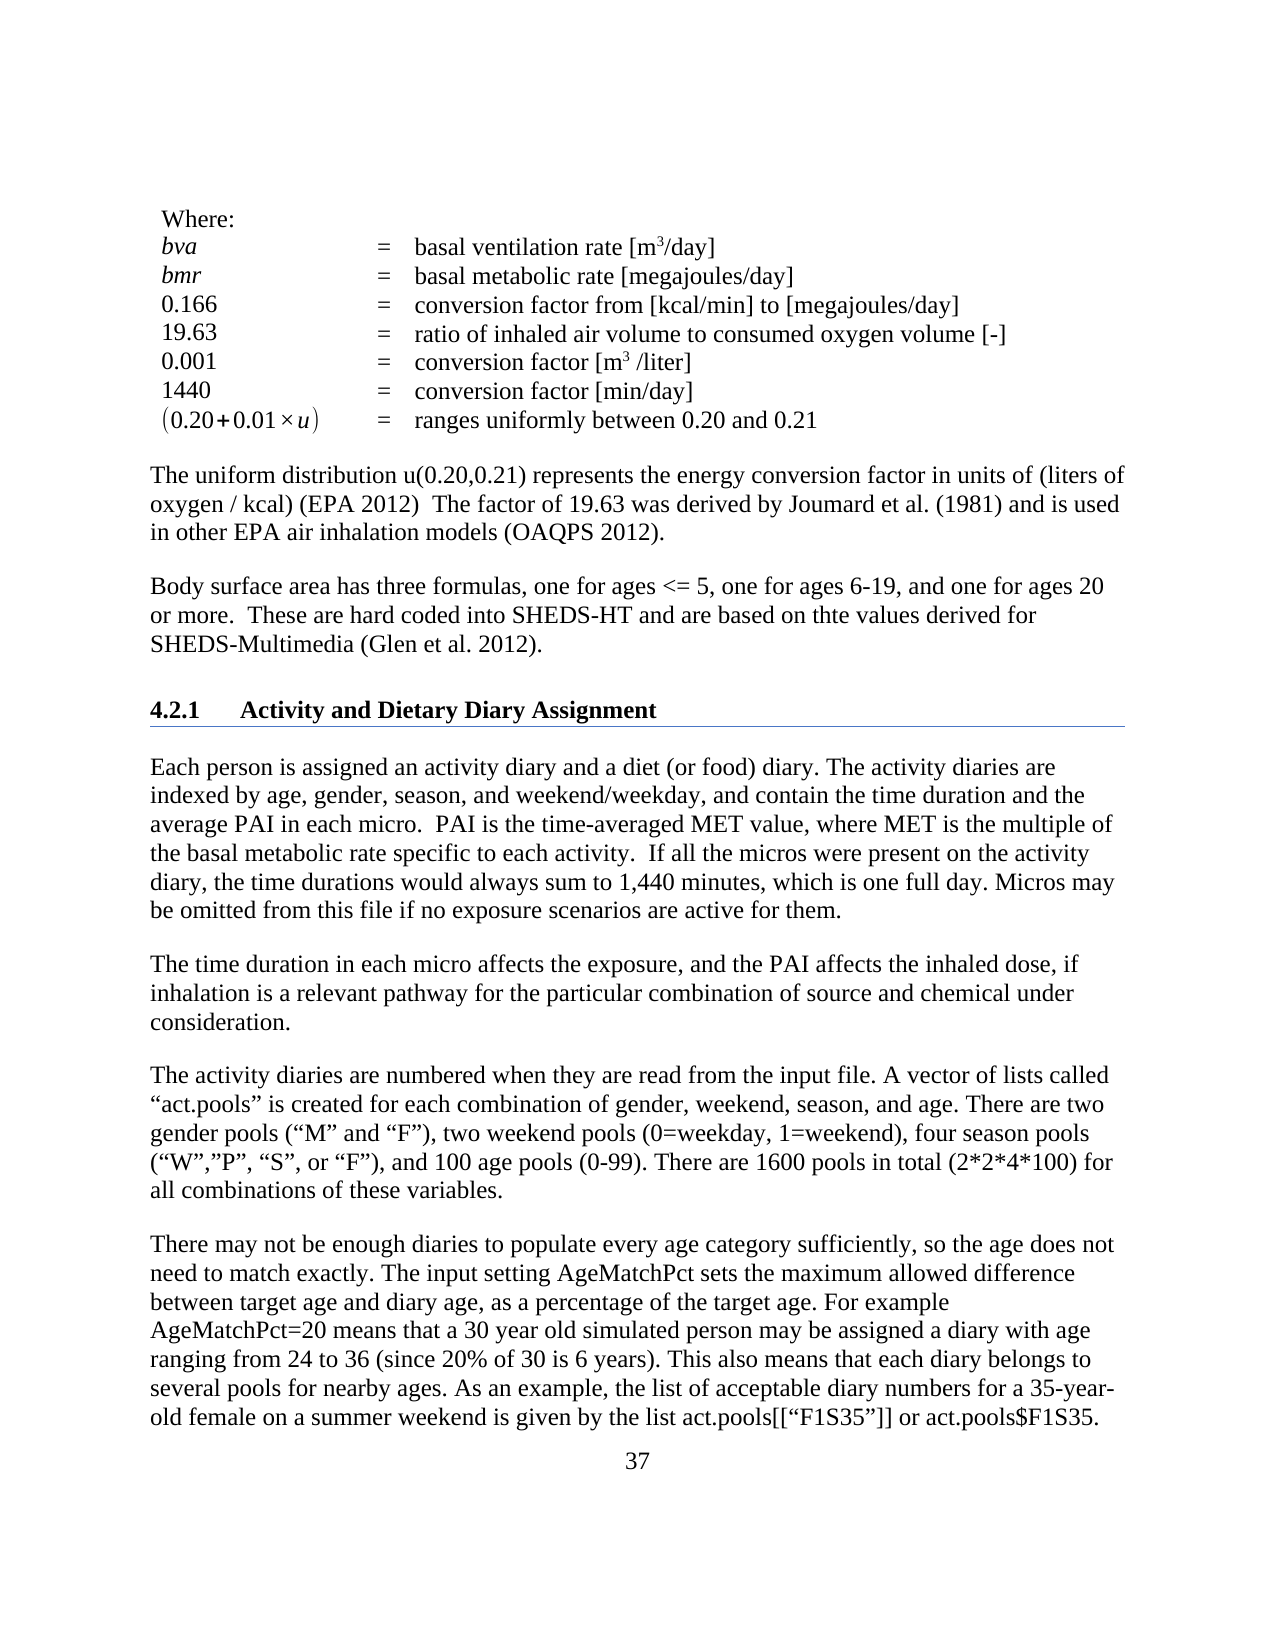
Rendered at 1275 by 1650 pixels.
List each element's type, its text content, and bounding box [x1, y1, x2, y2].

text Each person is assigned an activity diary and a diet (or food) diary. The activity diaries are indexed by age, gender, season, and weekend/weekday, and contain the time duration and the average PAI in each micro. PAI is the time-averaged MET value, where MET is the multiple of the basal metabolic rate specific to each activity. If all the micros were present on the activity diary, the time durations would always sum to 1,440 minutes, which is one full day. Micros may be omitted from this file if no exposure scenarios are active for them. [150, 752, 1125, 924]
table_cell conversion factor [m3 /liter] [403, 348, 1116, 376]
table_cell = [366, 319, 403, 347]
table_cell = [366, 290, 403, 319]
table_cell = [366, 405, 403, 435]
table_cell = [366, 233, 403, 261]
table_cell [150, 405, 366, 435]
text The time duration in each micro affects the exposure, and the PAI affects the inhaled dose, if inhalation is a relevant pathway for the particular combination of source and chemical under consideration. [150, 949, 1125, 1036]
table_cell basal metabolic rate [megajoules/day] [403, 261, 1116, 290]
text Body surface area has three formulas, one for ages <= 5, one for ages 6-19, and one for ages 20 or more. These are hard coded into SHEDS-HT and are based on thte values derived for SHEDS-Multimedia (Glen et al. 2012). [150, 571, 1125, 657]
table_cell = [366, 376, 403, 405]
table_cell ratio of inhaled air volume to consumed oxygen volume [-] [403, 319, 1116, 347]
table_cell basal ventilation rate [m3/day] [403, 233, 1116, 261]
table_cell = [366, 348, 403, 376]
table_cell [150, 319, 366, 347]
table_cell [150, 233, 366, 261]
table_cell conversion factor from [kcal/min] to [megajoules/day] [403, 290, 1116, 319]
table_cell = [366, 261, 403, 290]
table_cell conversion factor [min/day] [403, 376, 1116, 405]
table_cell [150, 348, 366, 376]
text The activity diaries are numbered when they are read from the input file. A vector of lists called “act.pools” is created for each combination of gender, weekend, season, and age. There are two gender pools (“M” and “F”), two weekend pools (0=weekday, 1=weekend), four season pools (“W”,”P”, “S”, or “F”), and 100 age pools (0-99). There are 1600 pools in total (2*2*4*100) for all combinations of these variables. [150, 1061, 1125, 1204]
table_cell ranges uniformly between 0.20 and 0.21 [403, 405, 1116, 435]
text The uniform distribution u(0.20,0.21) represents the energy conversion factor in units of (liters of oxygen / kcal) (EPA 2012) The factor of 19.63 was derived by Joumard et al. (1981) and is used in other EPA air inhalation models (OAQPS 2012). [150, 460, 1125, 546]
subtitle Activity and Dietary Diary Assignment [150, 695, 1125, 726]
table_cell Where: [150, 204, 1116, 232]
table_cell [150, 376, 366, 405]
table_cell [150, 261, 366, 290]
table_cell [150, 290, 366, 319]
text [150, 1229, 1125, 1431]
